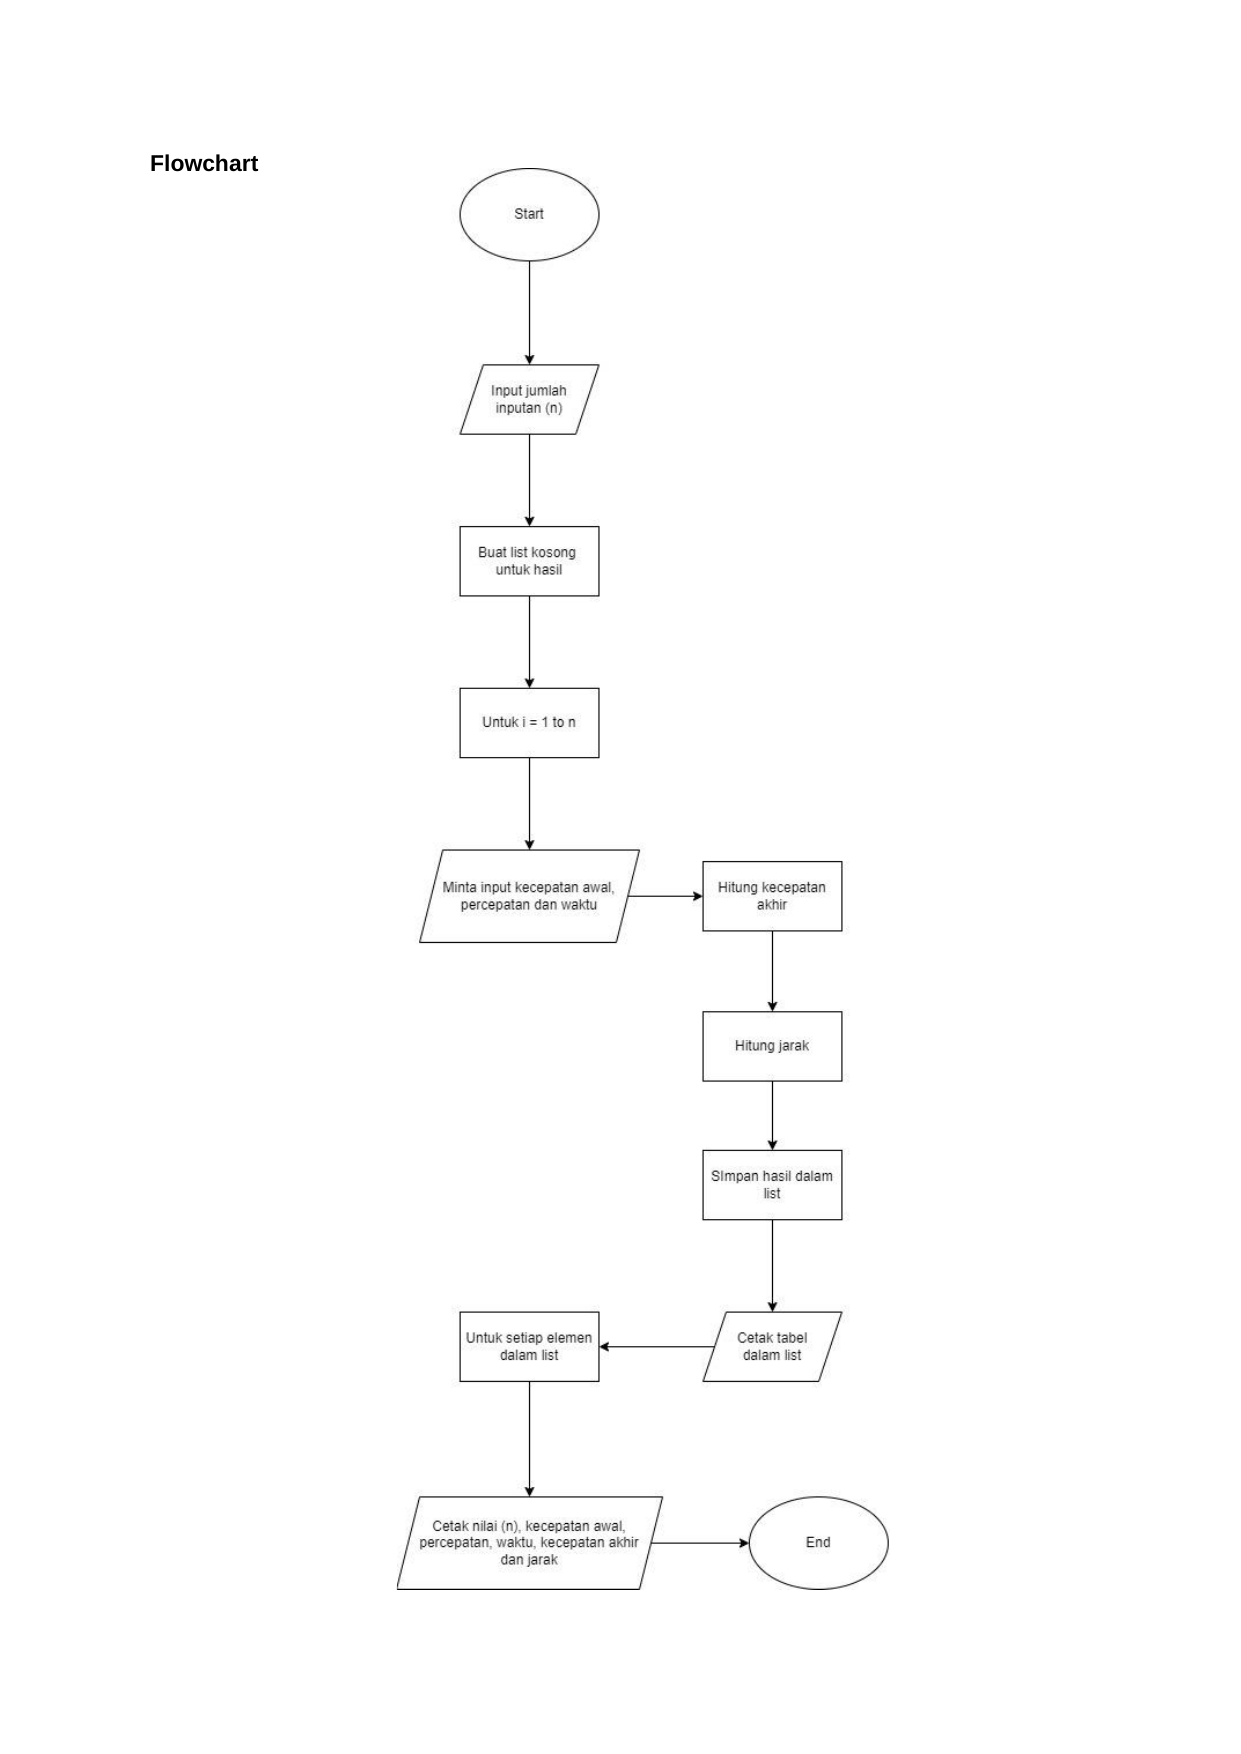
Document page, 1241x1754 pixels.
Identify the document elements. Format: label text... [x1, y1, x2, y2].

text Flowchart [150, 150, 1090, 176]
picture [396, 168, 890, 1590]
